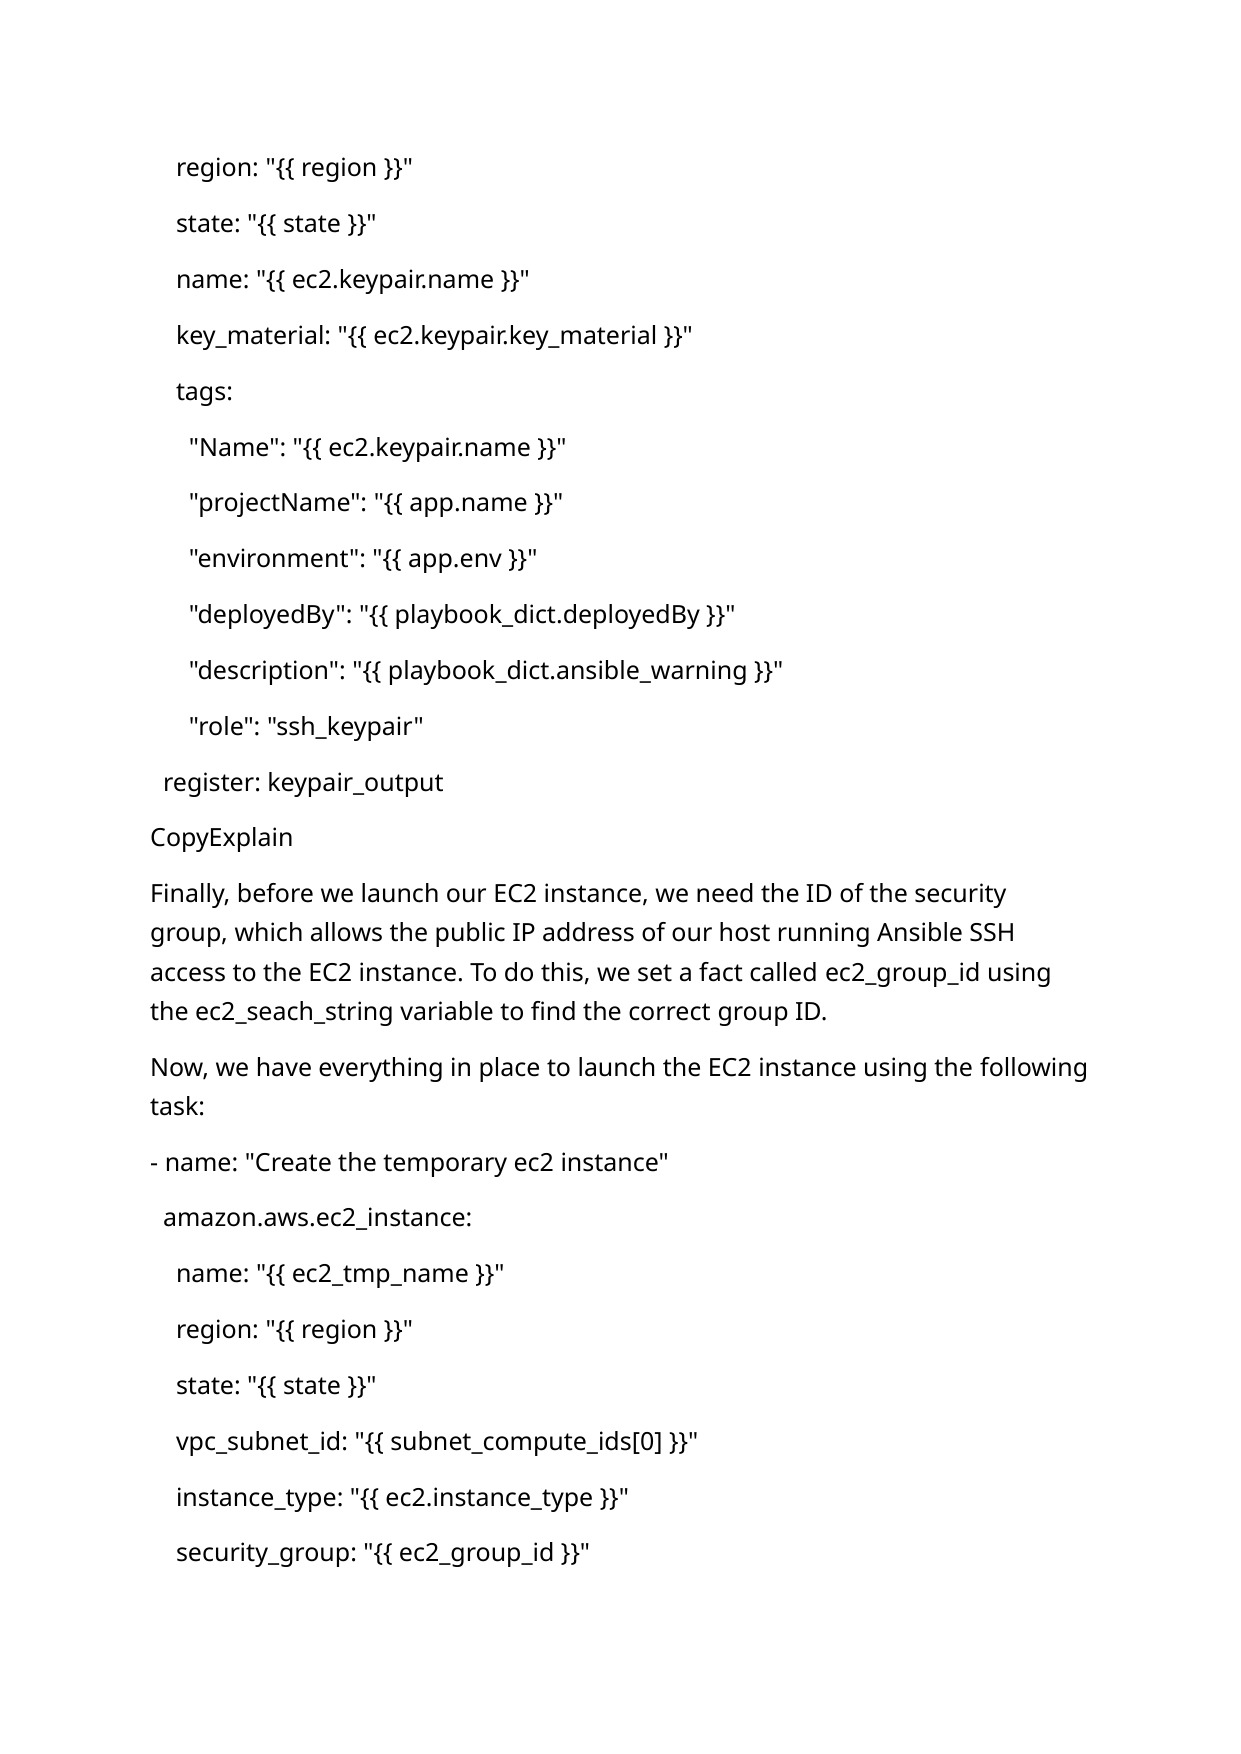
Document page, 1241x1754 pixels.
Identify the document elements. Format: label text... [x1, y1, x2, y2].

text state: "{{ state }}" [150, 1367, 1090, 1402]
text "environment": "{{ app.env }}" [150, 541, 1090, 575]
text key_material: "{{ ec2.keypair.key_material }}" [150, 317, 1090, 352]
text "Name": "{{ ec2.keypair.name }}" [150, 429, 1090, 463]
text security_group: "{{ ec2_group_id }}" [150, 1535, 1090, 1569]
text Finally, before we launch our EC2 instance, we need the ID of the security group, which allows the public IP address of our host running Ansible SSH access to the EC2 instance. To do this, we set a fact called ec2_group_id using the ec2_seach_string variable to find the correct group ID. [150, 876, 1090, 1027]
text "role": "ssh_keypair" [150, 708, 1090, 742]
text CopyExplain [150, 820, 1090, 854]
text - name: "Create the temporary ec2 instance" [150, 1144, 1090, 1178]
text name: "{{ ec2_tmp_name }}" [150, 1256, 1090, 1290]
text instance_type: "{{ ec2.instance_type }}" [150, 1479, 1090, 1513]
text "description": "{{ playbook_dict.ansible_warning }}" [150, 652, 1090, 687]
text amazon.aws.ec2_instance: [150, 1200, 1090, 1234]
text region: "{{ region }}" [150, 1312, 1090, 1346]
text "deployedBy": "{{ playbook_dict.deployedBy }}" [150, 597, 1090, 631]
text register: keypair_output [150, 764, 1090, 798]
text Now, we have everything in place to launch the EC2 instance using the following task: [150, 1049, 1090, 1122]
text name: "{{ ec2.keypair.name }}" [150, 262, 1090, 296]
text "projectName": "{{ app.name }}" [150, 485, 1090, 519]
text state: "{{ state }}" [150, 206, 1090, 240]
text tags: [150, 373, 1090, 407]
text vpc_subnet_id: "{{ subnet_compute_ids[0] }}" [150, 1423, 1090, 1457]
text region: "{{ region }}" [150, 150, 1090, 184]
